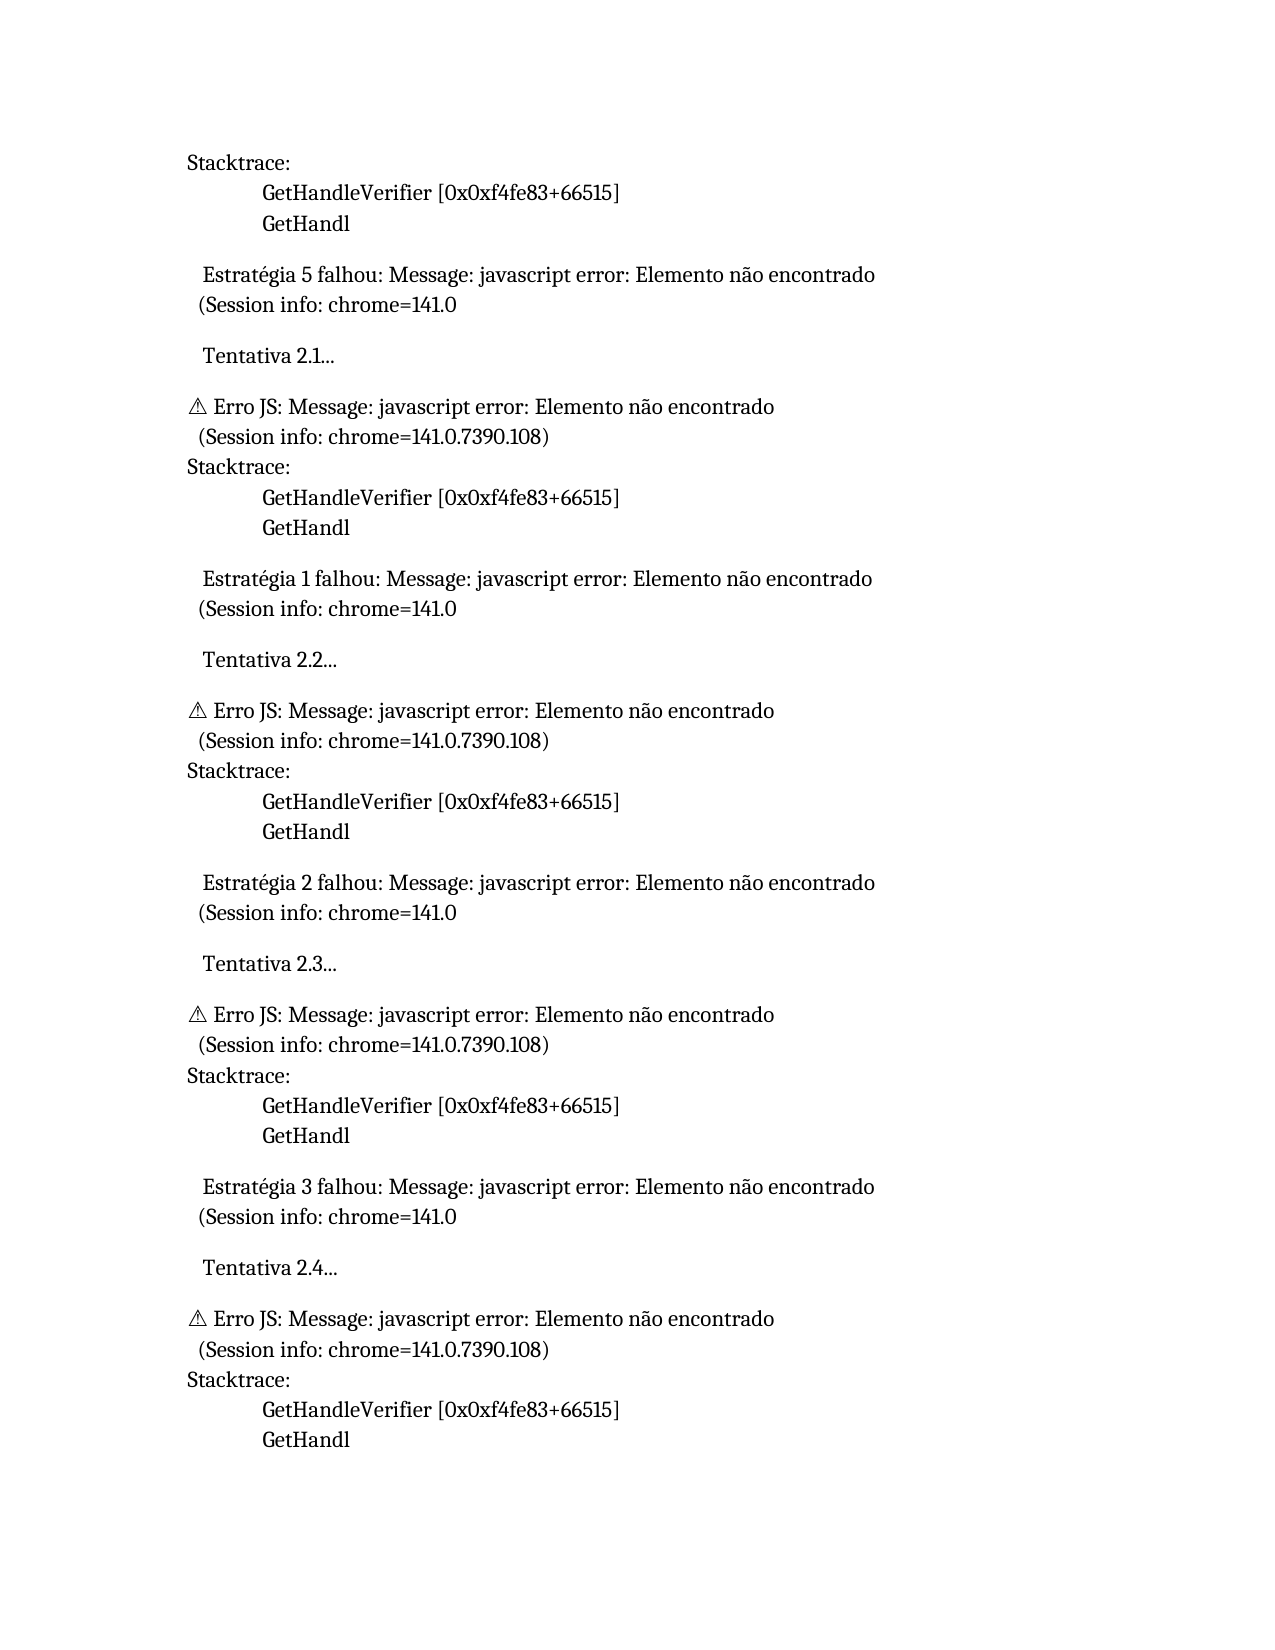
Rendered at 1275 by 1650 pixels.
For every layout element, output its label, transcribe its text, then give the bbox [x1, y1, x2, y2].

text Estratégia 5 falhou: Message: javascript error: Elemento não encontrado (Session info: chrome=141.0 [187, 261, 1087, 318]
text Estratégia 2 falhou: Message: javascript error: Elemento não encontrado (Session info: chrome=141.0 [187, 870, 1087, 926]
text Tentativa 2.1... [187, 343, 1087, 369]
text Tentativa 2.2... [187, 647, 1087, 673]
text Estratégia 1 falhou: Message: javascript error: Elemento não encontrado (Session info: chrome=141.0 [187, 566, 1087, 622]
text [187, 150, 1087, 237]
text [187, 1306, 1087, 1453]
text Tentativa 2.4... [187, 1255, 1087, 1282]
text Tentativa 2.3... [187, 951, 1087, 977]
text Estratégia 3 falhou: Message: javascript error: Elemento não encontrado (Session info: chrome=141.0 [187, 1174, 1087, 1231]
